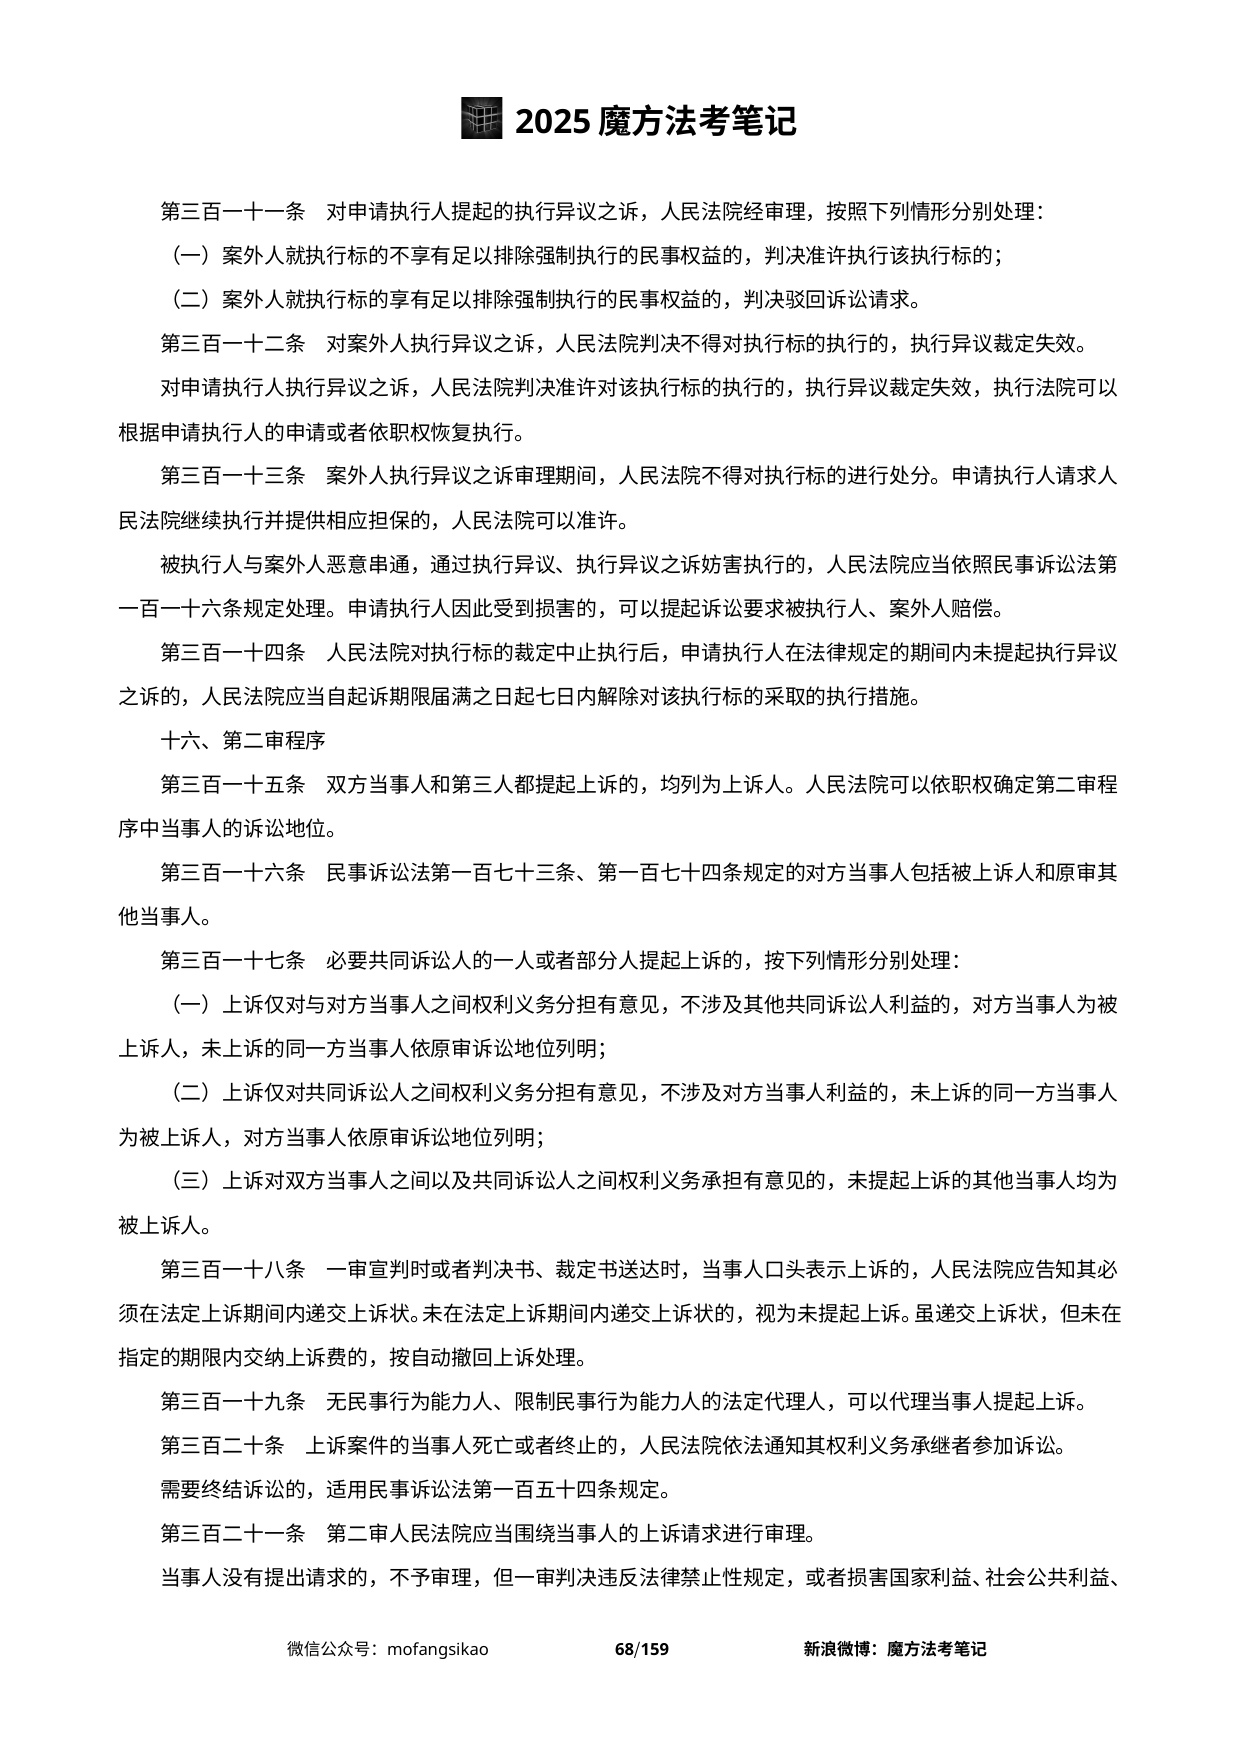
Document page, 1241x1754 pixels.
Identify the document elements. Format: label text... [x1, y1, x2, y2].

text 对申请执行人执行异议之诉，人民法院判决准许对该执行标的执行的，执行异议裁定失效，执行法院可以根据申请执行人的申请或者依职权恢复执行。 [118, 717, 1122, 805]
text （二）案外人就执行标的享有足以排除强制执行的民事权益的，判决驳回诉讼请求。 [118, 629, 1122, 673]
picture [461, 97, 503, 139]
text （一）上诉仅对与对方当事人之间权利义务分担有意见，不涉及其他共同诉讼人利益的，对方当事人为被上诉人，未上诉的同一方当事人依原审诉讼地位列明； [118, 1334, 1122, 1422]
text 第三百一十三条 案外人执行异议之诉审理期间，人民法院不得对执行标的进行处分。申请执行人请求人民法院继续执行并提供相应担保的，人民法院可以准许。 [118, 805, 1122, 893]
text （三）上诉对双方当事人之间以及共同诉讼人之间权利义务承担有意见的，未提起上诉的其他当事人均为被上诉人。 [118, 1510, 1122, 1598]
text （二）上诉仅对共同诉讼人之间权利义务分担有意见，不涉及对方当事人利益的，未上诉的同一方当事人为被上诉人，对方当事人依原审诉讼地位列明； [118, 1422, 1122, 1510]
text 案外人同时提出确认其权利的诉讼请求的，人民法院可以在判决中一并作出裁判。 [118, 497, 1122, 541]
text 第三百一十二条 对案外人执行异议之诉，人民法院判决不得对执行标的执行的，执行异议裁定失效。 [118, 673, 1122, 717]
text 被执行人与案外人恶意串通，通过执行异议、执行异议之诉妨害执行的，人民法院应当依照民事诉讼法第一百一十六条规定处理。申请执行人因此受到损害的，可以提起诉讼要求被执行人、案外人赔偿。 [118, 893, 1122, 982]
text 第三百一十七条 必要共同诉讼人的一人或者部分人提起上诉的，按下列情形分别处理： [118, 1290, 1122, 1334]
text 第三百零八条 人民法院审理执行异议之诉案件，适用普通程序。 [118, 233, 1122, 277]
text 第三百一十五条 双方当事人和第三人都提起上诉的，均列为上诉人。人民法院可以依职权确定第二审程序中当事人的诉讼地位。 [118, 1114, 1122, 1202]
text 第三百一十四条 人民法院对执行标的裁定中止执行后，申请执行人在法律规定的期间内未提起执行异议之诉的，人民法院应当自起诉期限届满之日起七日内解除对该执行标的采取的执行措施。 [118, 982, 1122, 1070]
text 第三百一十六条 民事诉讼法第一百七十三条、第一百七十四条规定的对方当事人包括被上诉人和原审其他当事人。 [118, 1202, 1122, 1290]
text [118, 188, 1122, 233]
text （二）案外人就执行标的不享有足以排除强制执行的民事权益的，判决驳回诉讼请求。 [118, 453, 1122, 497]
text 第三百一十一条 对申请执行人提起的执行异议之诉，人民法院经审理，按照下列情形分别处理： [118, 541, 1122, 585]
text （一）案外人就执行标的享有足以排除强制执行的民事权益的，判决不得执行该执行标的； [118, 409, 1122, 453]
text 十六、第二审程序 [118, 1070, 1122, 1114]
text （一）案外人就执行标的不享有足以排除强制执行的民事权益的，判决准许执行该执行标的； [118, 585, 1122, 629]
text 第三百零九条 案外人或者申请执行人提起执行异议之诉的，案外人应当就其对执行标的享有足以排除强制执行的民事权益承担举证证明责任。 [118, 277, 1122, 365]
text 第三百一十条 对案外人提起的执行异议之诉，人民法院经审理，按照下列情形分别处理： [118, 365, 1122, 409]
